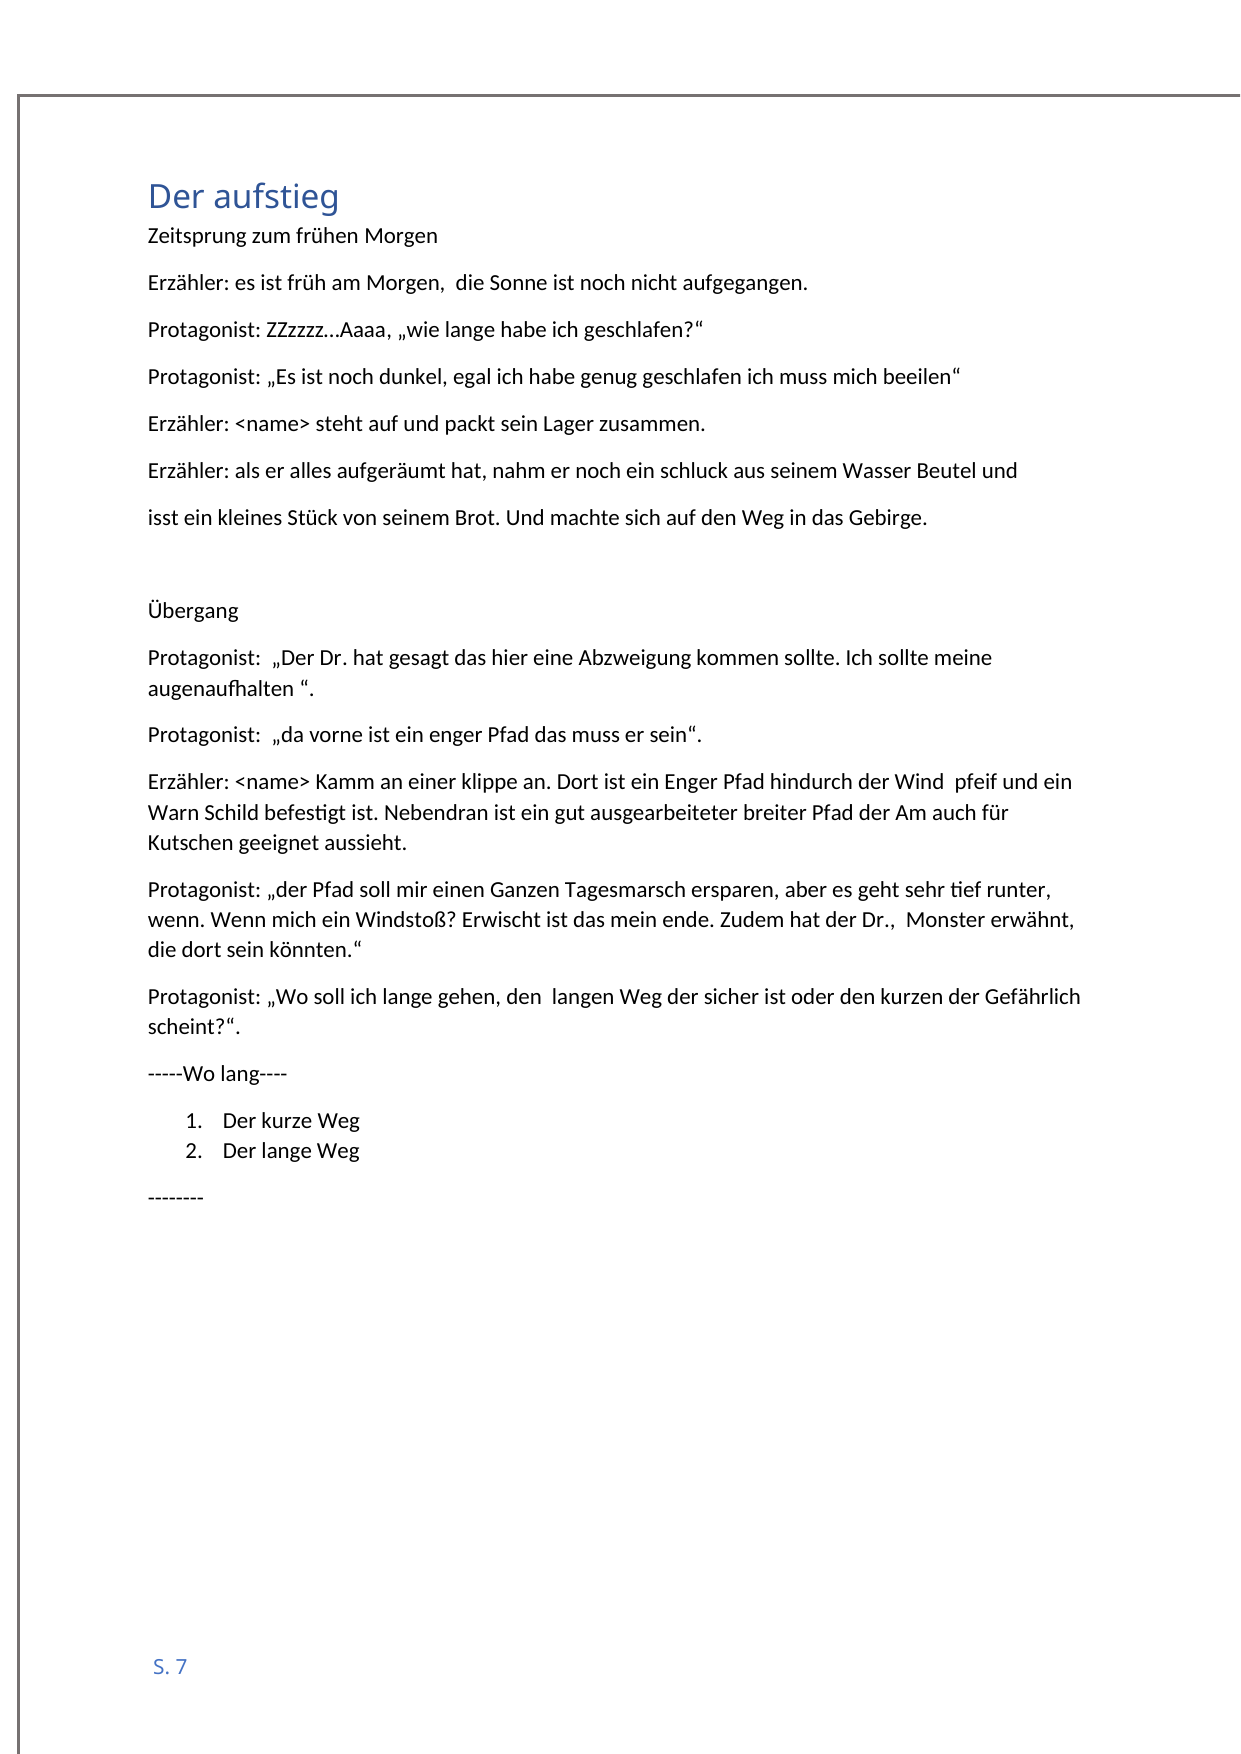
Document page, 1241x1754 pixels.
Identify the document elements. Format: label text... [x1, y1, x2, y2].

text Zeitsprung zum frühen Morgen [148, 222, 1093, 249]
text Protagonist: „der Pfad soll mir einen Ganzen Tagesmarsch ersparen, aber es geht sehr tief runter, wenn. Wenn mich ein Windstoß? Erwischt ist das mein ende. Zudem hat der Dr., Monster erwähnt, die dort sein könnten.“ [148, 875, 1093, 963]
text Erzähler: als er alles aufgeräumt hat, nahm er noch ein schluck aus seinem Wasser Beutel und [148, 456, 1093, 484]
text Protagonist: „Wo soll ich lange gehen, den langen Weg der sicher ist oder den kurzen der Gefährlich scheint?“. [148, 982, 1093, 1040]
text Protagonist: „Es ist noch dunkel, egal ich habe genug geschlafen ich muss mich beeilen“ [148, 362, 1093, 390]
text Protagonist: „da vorne ist ein enger Pfad das muss er sein“. [148, 721, 1093, 748]
text Protagonist: „Der Dr. hat gesagt das hier eine Abzweigung kommen sollte. Ich sollte meine augenaufhalten “. [148, 643, 1093, 702]
list Der lange Weg [185, 1136, 1093, 1164]
text Erzähler: es ist früh am Morgen, die Sonne ist noch nicht aufgegangen. [148, 268, 1093, 296]
list Der kurze Weg [185, 1106, 1093, 1134]
text isst ein kleines Stück von seinem Brot. Und machte sich auf den Weg in das Gebirge. [148, 503, 1093, 531]
subtitle Der aufstieg [148, 173, 1093, 218]
text -------- [148, 1183, 1093, 1211]
text Erzähler: <name> steht auf und packt sein Lager zusammen. [148, 409, 1093, 437]
text Übergang [148, 597, 1093, 624]
text -----Wo lang---- [148, 1059, 1093, 1087]
text Erzähler: <name> Kamm an einer klippe an. Dort ist ein Enger Pfad hindurch der Wind pfeif und ein Warn Schild befestigt ist. Nebendran ist ein gut ausgearbeiteter breiter Pfad der Am auch für Kutschen geeignet aussieht. [148, 767, 1093, 856]
text Protagonist: ZZzzzz…Aaaa, „wie lange habe ich geschlafen?“ [148, 315, 1093, 343]
